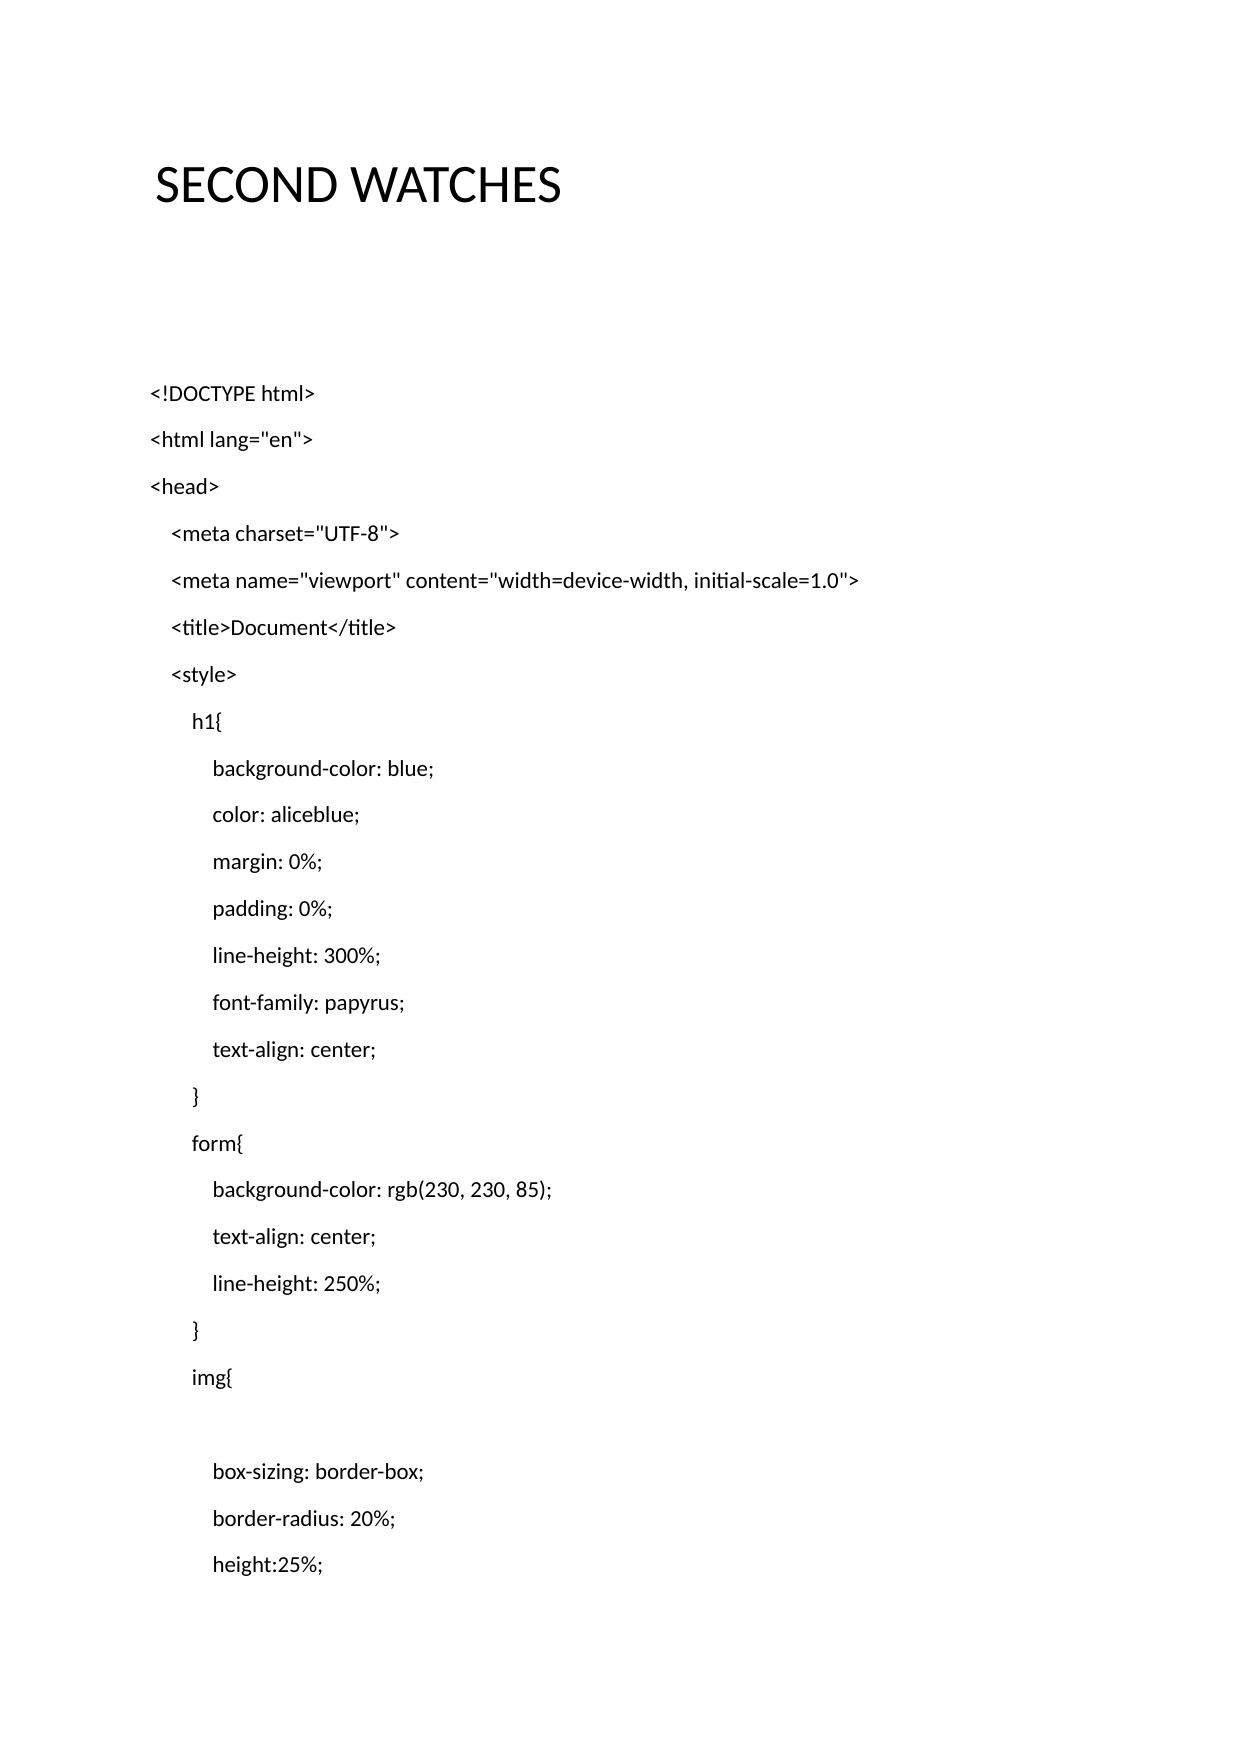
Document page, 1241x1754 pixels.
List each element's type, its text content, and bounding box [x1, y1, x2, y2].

text height:25%; [150, 1551, 1090, 1578]
text <style> [150, 660, 1090, 688]
text <meta name="viewport" content="width=device-width, initial-scale=1.0"> [150, 566, 1090, 594]
text line-height: 300%; [150, 941, 1090, 969]
text box-sizing: border-box; [150, 1457, 1090, 1485]
text text-align: center; [150, 1035, 1090, 1063]
text h1{ [150, 707, 1090, 735]
text background-color: rgb(230, 230, 85); [150, 1176, 1090, 1203]
text color: aliceblue; [150, 801, 1090, 828]
text text-align: center; [150, 1222, 1090, 1250]
text form{ [150, 1129, 1090, 1157]
text <head> [150, 472, 1090, 500]
text border-radius: 20%; [150, 1504, 1090, 1532]
text line-height: 250%; [150, 1269, 1090, 1297]
text } [150, 1082, 1090, 1110]
text <!DOCTYPE html> [150, 379, 1090, 407]
text <title>Document</title> [150, 613, 1090, 641]
text margin: 0%; [150, 847, 1090, 875]
text <meta charset="UTF-8"> [150, 519, 1090, 547]
text font-family: papyrus; [150, 988, 1090, 1016]
text padding: 0%; [150, 894, 1090, 922]
text SECOND WATCHES [150, 150, 1090, 216]
text <html lang="en"> [150, 426, 1090, 453]
text } [150, 1316, 1090, 1344]
text background-color: blue; [150, 754, 1090, 782]
text img{ [150, 1363, 1090, 1391]
